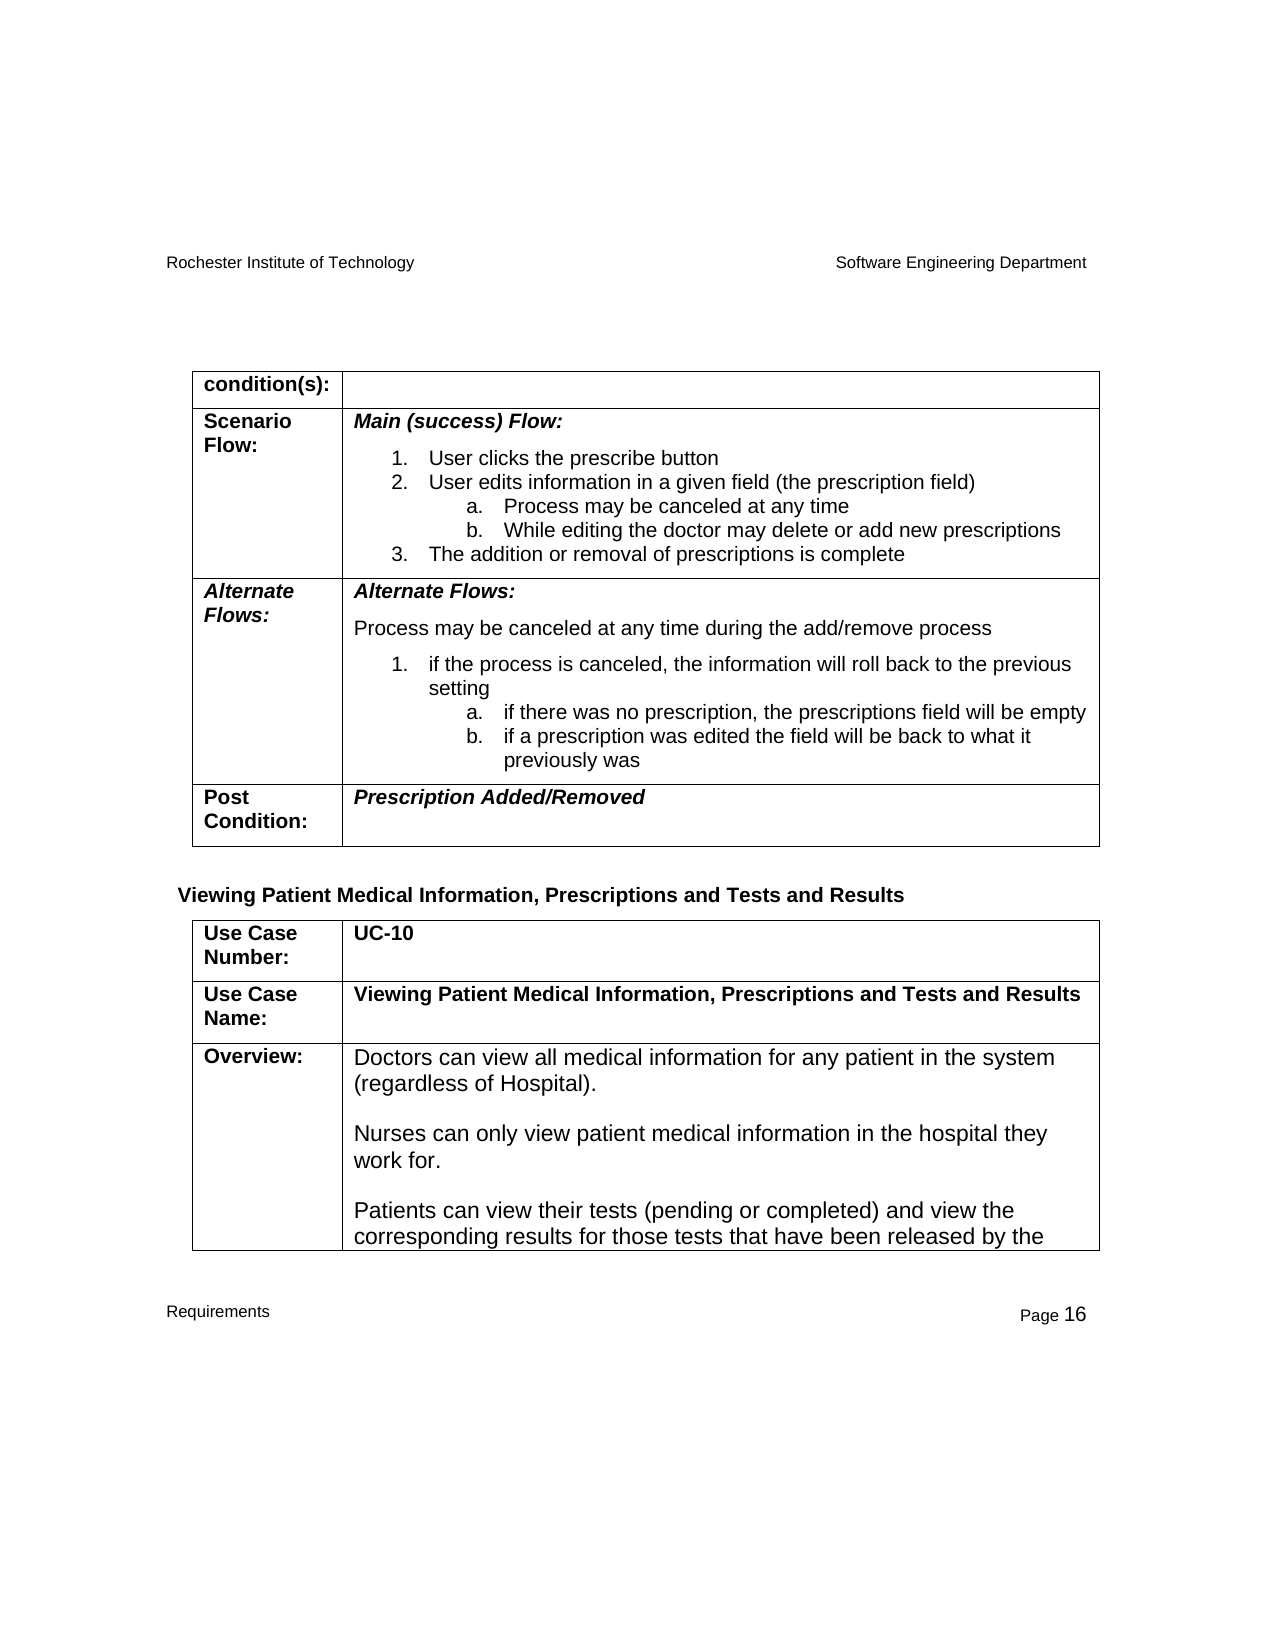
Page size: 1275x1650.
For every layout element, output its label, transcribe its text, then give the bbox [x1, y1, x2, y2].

table_cell Alternate Flows: [193, 579, 342, 784]
table_cell Viewing Patient Medical Information, Prescriptions and Tests and Results [343, 982, 1099, 1042]
table_header Use Case Number: [193, 921, 342, 981]
table_cell Scenario Flow: [193, 409, 342, 578]
table_cell Alternate Flows: Process may be canceled at any time during the add/remove process if the process is canceled, the information will roll back to the previous setting if there was no prescription, the prescriptions field will be empty if a prescription was edited the field will be back to what it previously was [343, 579, 1099, 784]
text Viewing Patient Medical Information, Prescriptions and Tests and Results [177, 883, 1098, 907]
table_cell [343, 372, 1099, 408]
table_cell Pre-condition(s): [193, 372, 342, 408]
table_cell Main (success) Flow: User clicks the prescribe button User edits information in a given field (the prescription field) Process may be canceled at any time While editing the doctor may delete or add new prescriptions The addition or removal of prescriptions is complete [343, 409, 1099, 578]
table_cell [343, 1044, 1099, 1249]
table_cell Prescription Added/Removed [343, 785, 1099, 846]
table_cell Post Condition: [193, 785, 342, 846]
table_cell Use Case Name: [193, 982, 342, 1042]
table_cell Overview: [193, 1044, 342, 1249]
table_header UC-10 [343, 921, 1099, 981]
